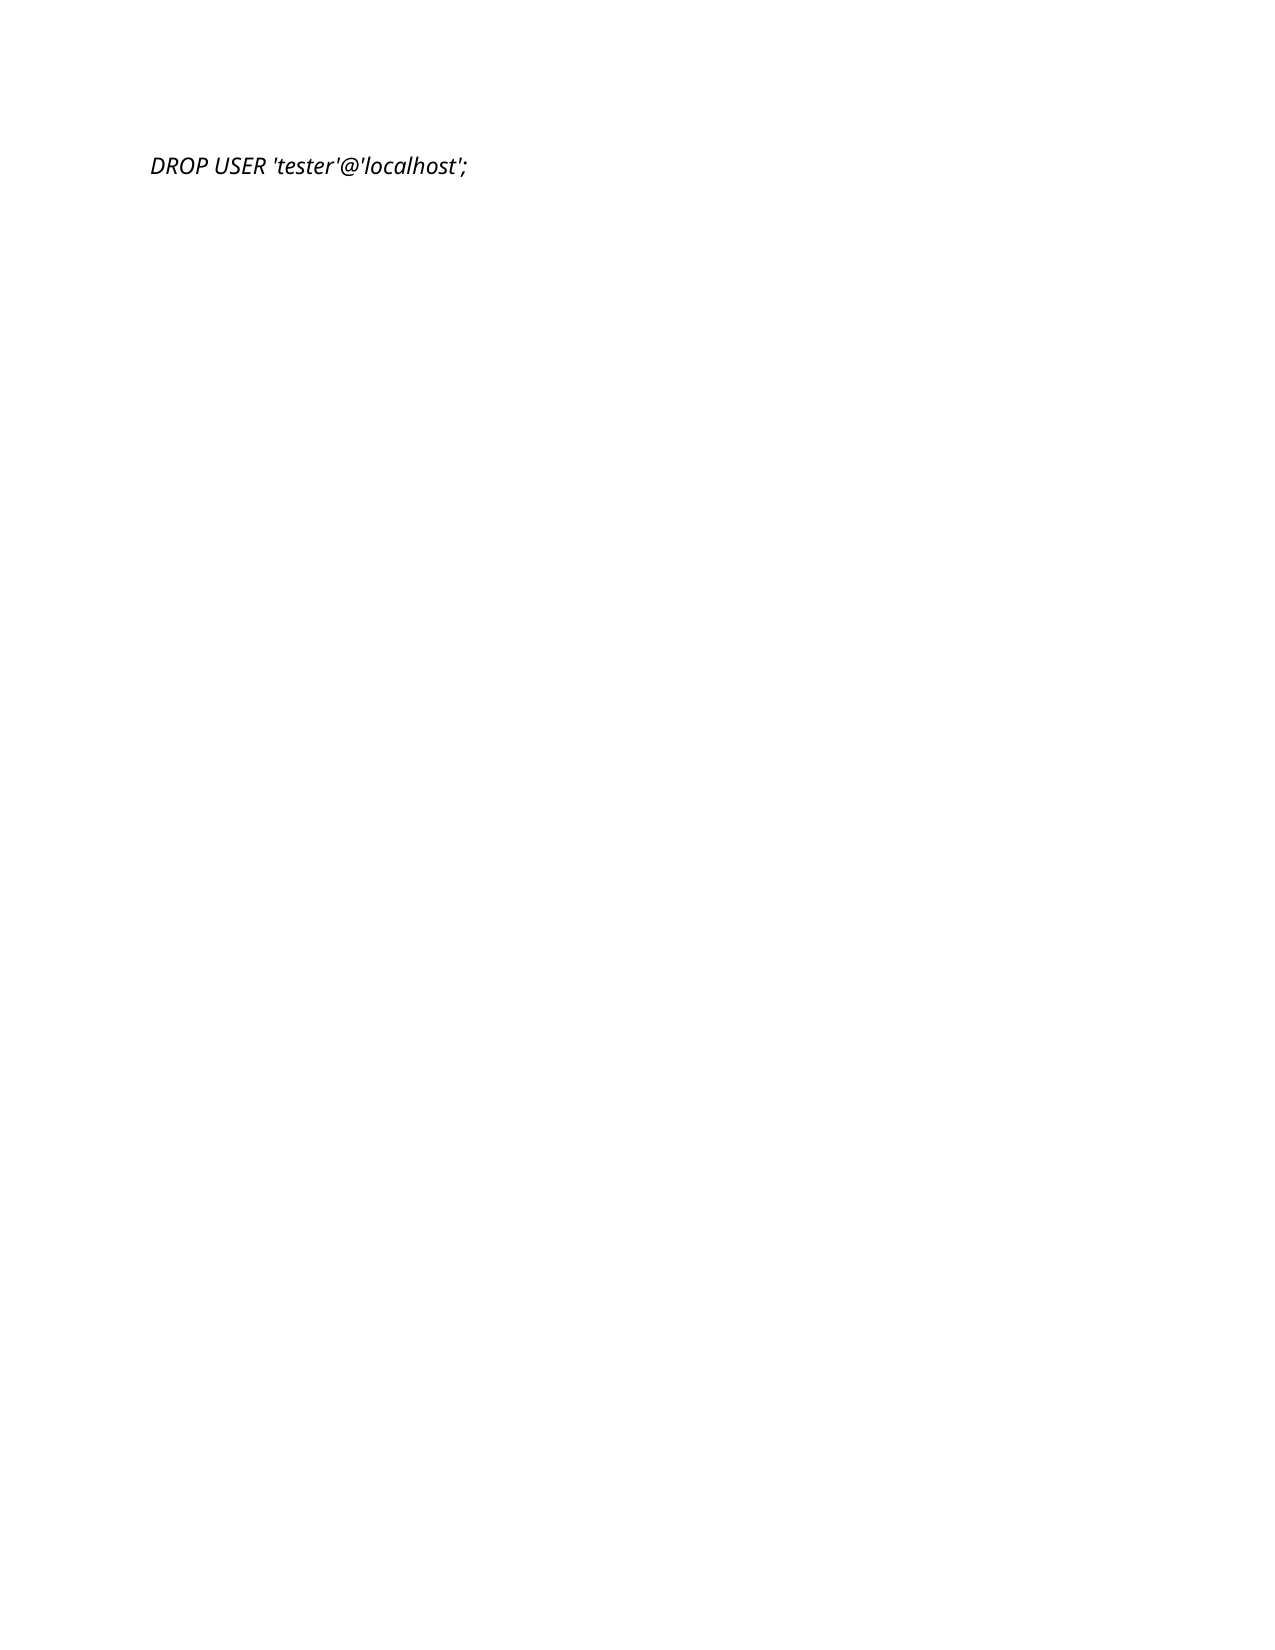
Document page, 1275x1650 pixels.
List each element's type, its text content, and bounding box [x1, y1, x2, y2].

text DROP USER 'tester'@'localhost'; [150, 150, 1125, 181]
